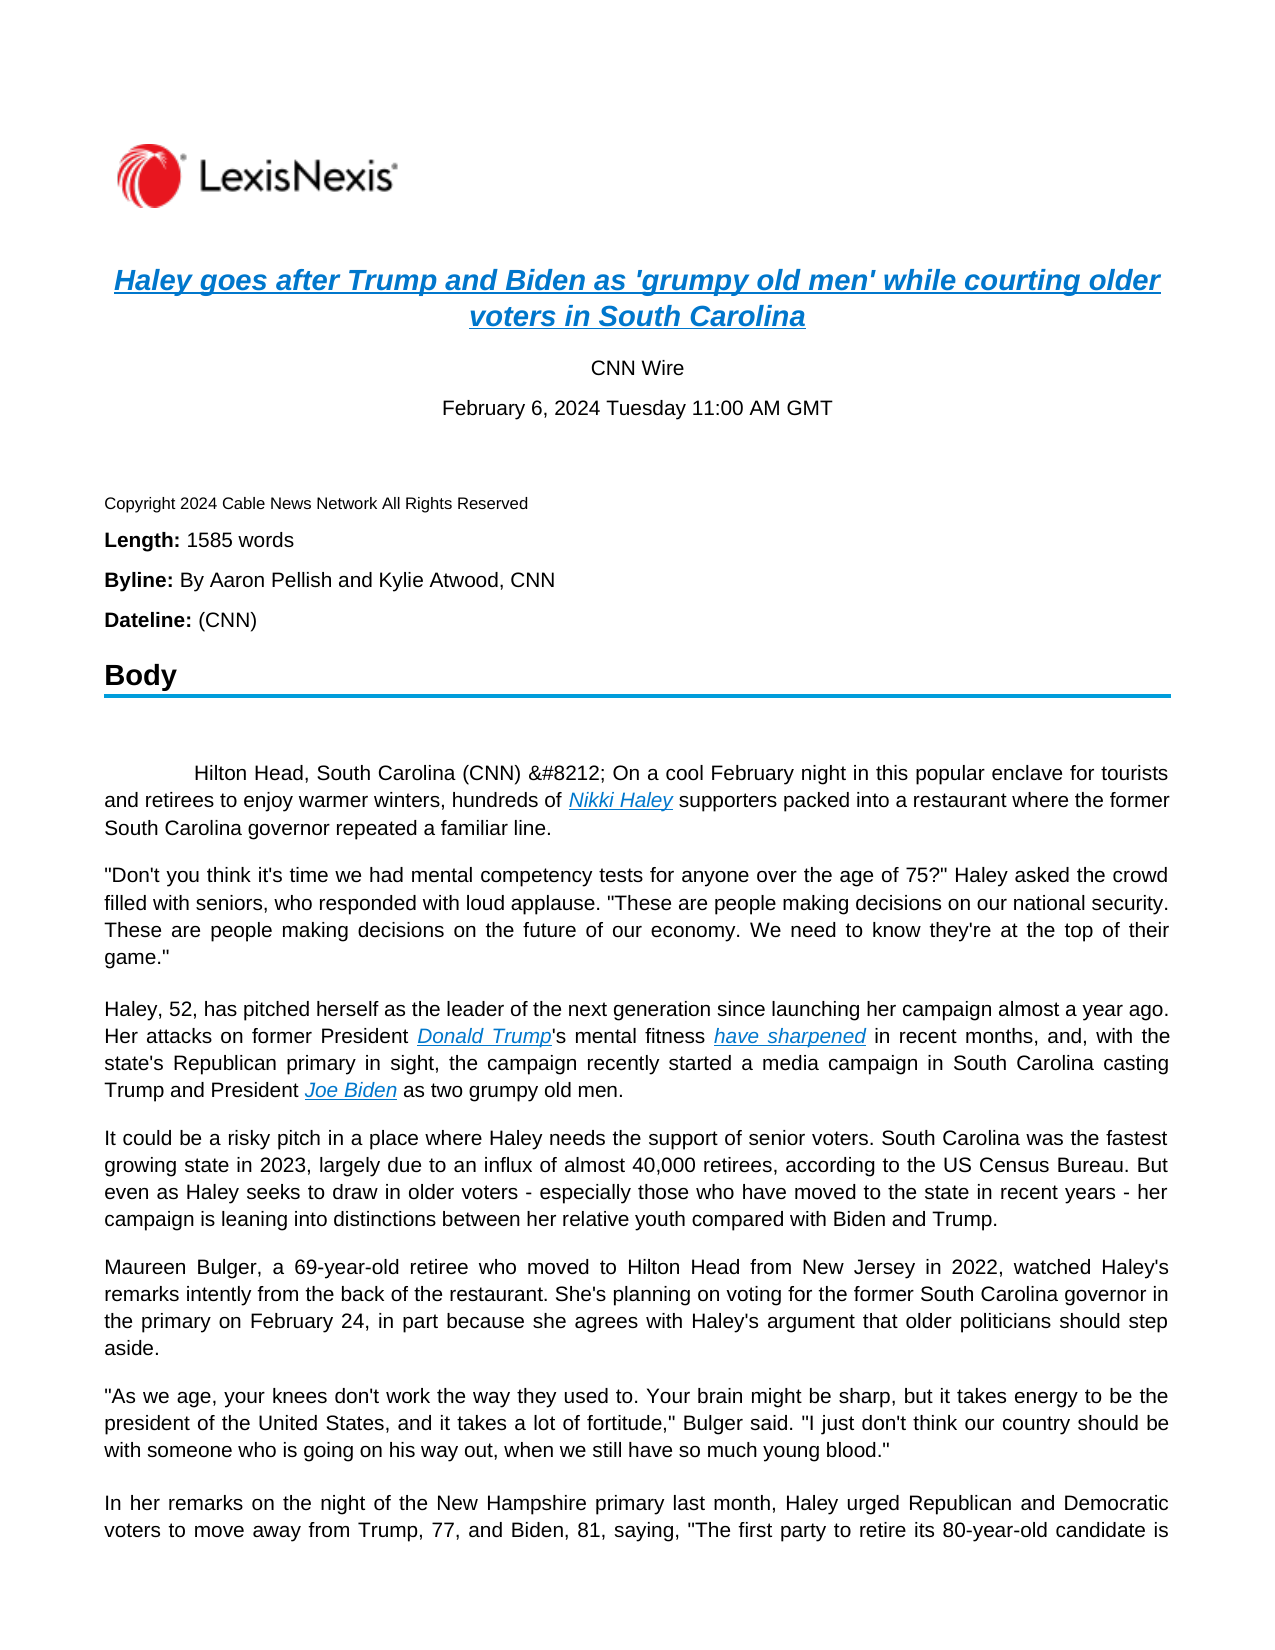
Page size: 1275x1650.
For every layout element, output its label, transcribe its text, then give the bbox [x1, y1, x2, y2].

picture [104, 144, 412, 208]
text Haley, 52, has pitched herself as the leader of the next generation since launching her campaign almost a year ago. Her attacks on former President Donald Trump's mental fitness have sharpened in recent months, and, with the state's Republican primary in sight, the campaign recently started a media campaign in South Carolina casting Trump and President Joe Biden as two grumpy old men. [104, 993, 1171, 1102]
text Dateline: (CNN) [104, 604, 1171, 631]
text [104, 1487, 1171, 1541]
text Maureen Bulger, a 69-year-old retiree who moved to Hilton Head from New Jersey in 2022, watched Haley's remarks intently from the back of the restaurant. She's planning on voting for the former South Carolina governor in the primary on February 24, in part because she agrees with Haley's argument that older politicians should step aside. [104, 1252, 1171, 1360]
text "As we age, your knees don't work the way they used to. Your brain might be sharp, but it takes energy to be the president of the United States, and it takes a lot of fortitude," Bulger said. "I just don't think our country should be with someone who is going on his way out, when we still have so much young blood." [104, 1381, 1171, 1462]
text Length: 1585 words [104, 525, 1171, 552]
text Body [104, 656, 1171, 692]
subtitle Haley goes after Trump and Biden as 'grumpy old men' while courting older voters in South Carolina [104, 261, 1171, 332]
text Copyright 2024 Cable News Network All Rights Reserved [104, 461, 1171, 513]
text "Don't you think it's time we had mental competency tests for anyone over the age of 75?" Haley asked the crowd filled with seniors, who responded with loud applause. "These are people making decisions on our national security. These are people making decisions on the future of our economy. We need to know they're at the top of their game." [104, 860, 1171, 968]
text Hilton Head, South Carolina (CNN) &#8212; On a cool February night in this popular enclave for tourists and retirees to enjoy warmer winters, hundreds of Nikki Haley supporters packed into a restaurant where the former South Carolina governor repeated a familiar line. [104, 758, 1171, 839]
text Byline: By Aaron Pellish and Kylie Atwood, CNN [104, 565, 1171, 592]
text February 6, 2024 Tuesday 11:00 AM GMT [104, 393, 1171, 420]
text CNN Wire [104, 353, 1171, 380]
text It could be a risky pitch in a place where Haley needs the support of senior voters. South Carolina was the fastest growing state in 2023, largely due to an influx of almost 40,000 retirees, according to the US Census Bureau. But even as Haley seeks to draw in older voters - especially those who have moved to the state in recent years - her campaign is leaning into distinctions between her relative youth compared with Biden and Trump. [104, 1123, 1171, 1231]
